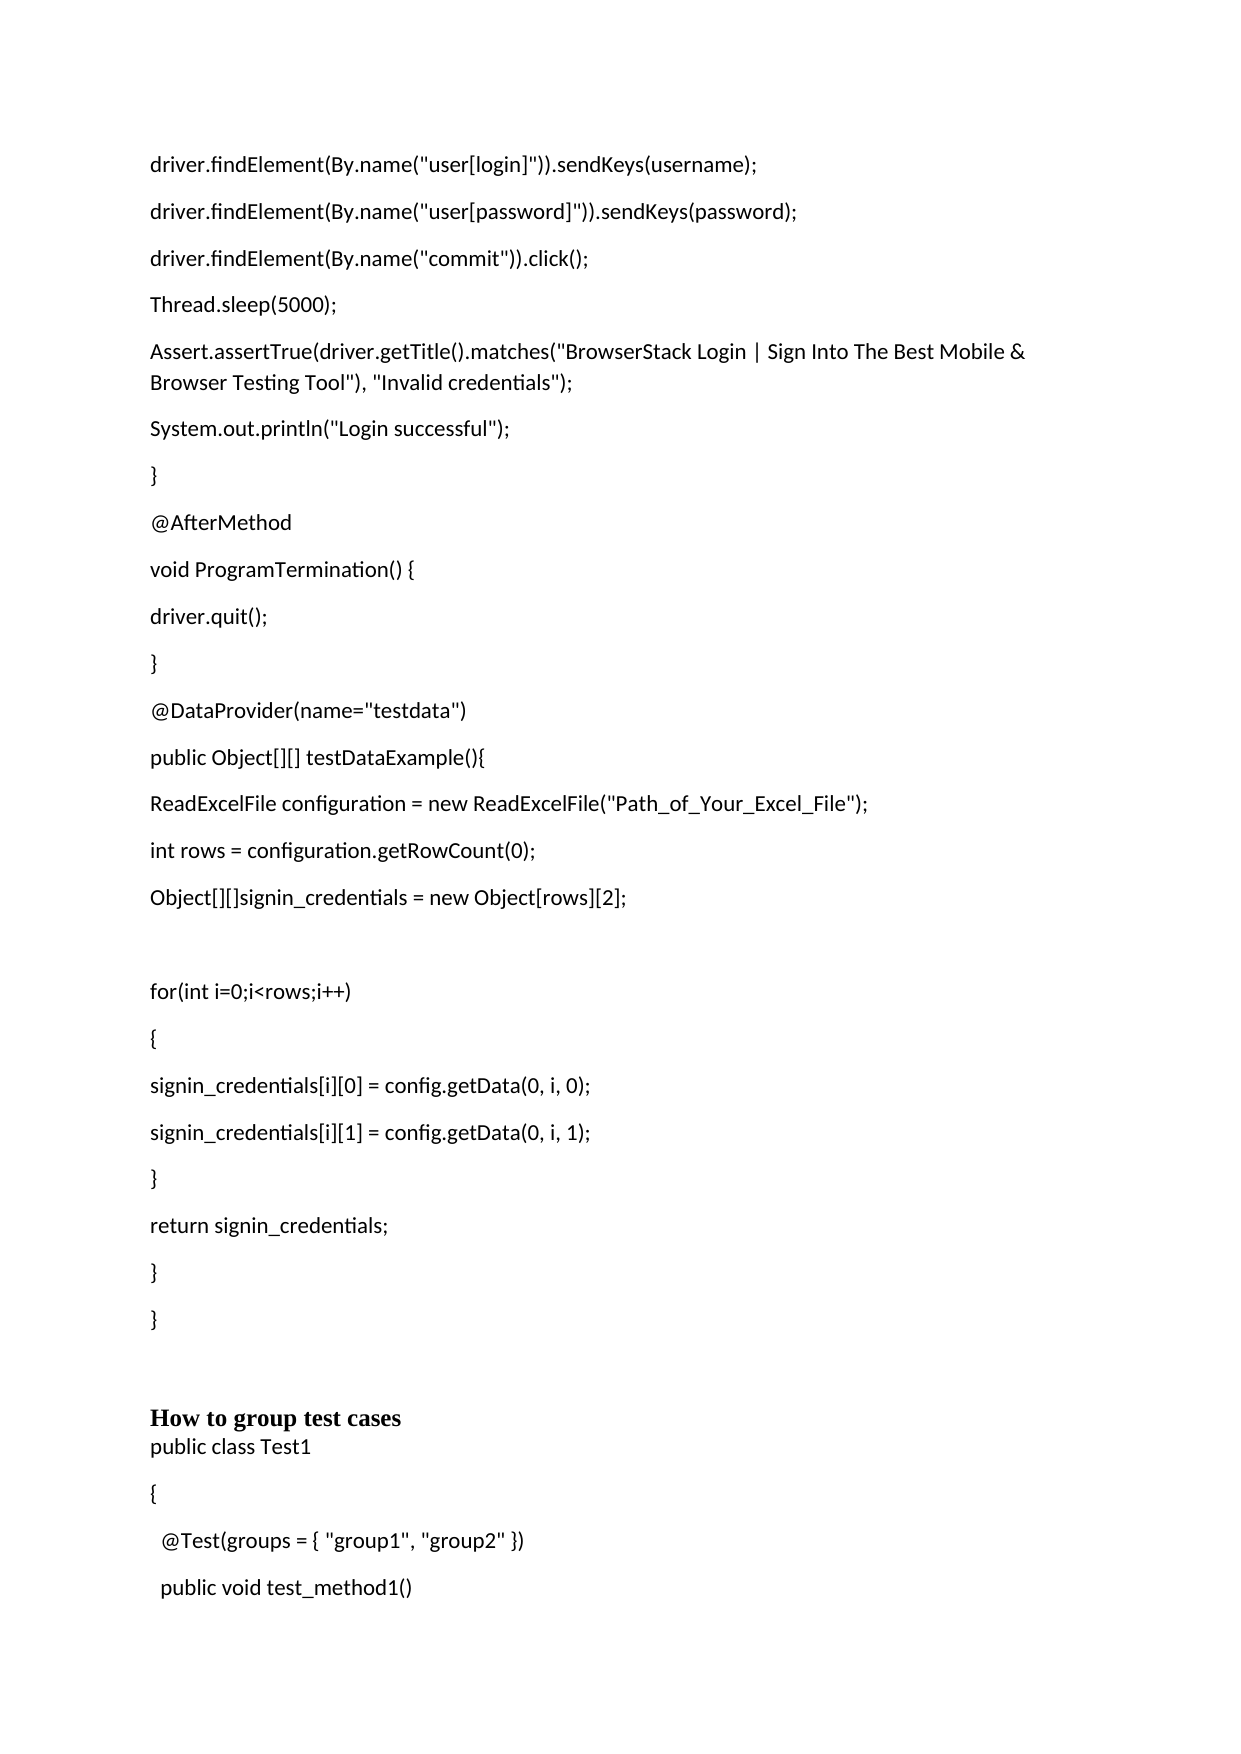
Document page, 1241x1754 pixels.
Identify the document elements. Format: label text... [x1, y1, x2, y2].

text return signin_credentials; [150, 1211, 1090, 1239]
text @DataProvider(name="testdata") [150, 696, 1090, 724]
text int rows = configuration.getRowCount(0); [150, 836, 1090, 864]
text ReadExcelFile configuration = new ReadExcelFile("Path_of_Your_Excel_File"); [150, 789, 1090, 818]
text Assert.assertTrue(driver.getTitle().matches("BrowserStack Login | Sign Into The Best Mobile & Browser Testing Tool"), "Invalid credentials"); [150, 337, 1090, 396]
text } [150, 1305, 1090, 1333]
text Object[][]signin_credentials = new Object[rows][2]; [150, 883, 1090, 911]
text { [150, 1024, 1090, 1052]
text driver.findElement(By.name("user[login]")).sendKeys(username); [150, 150, 1090, 178]
text Thread.sleep(5000); [150, 291, 1090, 319]
text public Object[][] testDataExample(){ [150, 743, 1090, 771]
text How to group test cases [150, 1399, 1090, 1432]
text driver.findElement(By.name("commit")).click(); [150, 244, 1090, 272]
text { [150, 1479, 1090, 1507]
text @Test(groups = { "group1", "group2" }) [150, 1526, 1090, 1554]
text signin_credentials[i][1] = config.getData(0, i, 1); [150, 1118, 1090, 1146]
text } [150, 1258, 1090, 1286]
text void ProgramTermination() { [150, 555, 1090, 583]
text driver.quit(); [150, 602, 1090, 630]
text System.out.println("Login successful"); [150, 414, 1090, 443]
text public class Test1 [150, 1432, 1090, 1460]
text public void test_method1() [150, 1573, 1090, 1601]
text @AfterMethod [150, 508, 1090, 536]
text } [150, 1164, 1090, 1193]
text } [150, 461, 1090, 489]
text signin_credentials[i][0] = config.getData(0, i, 0); [150, 1071, 1090, 1099]
text for(int i=0;i<rows;i++) [150, 977, 1090, 1005]
text } [150, 649, 1090, 677]
text driver.findElement(By.name("user[password]")).sendKeys(password); [150, 197, 1090, 225]
